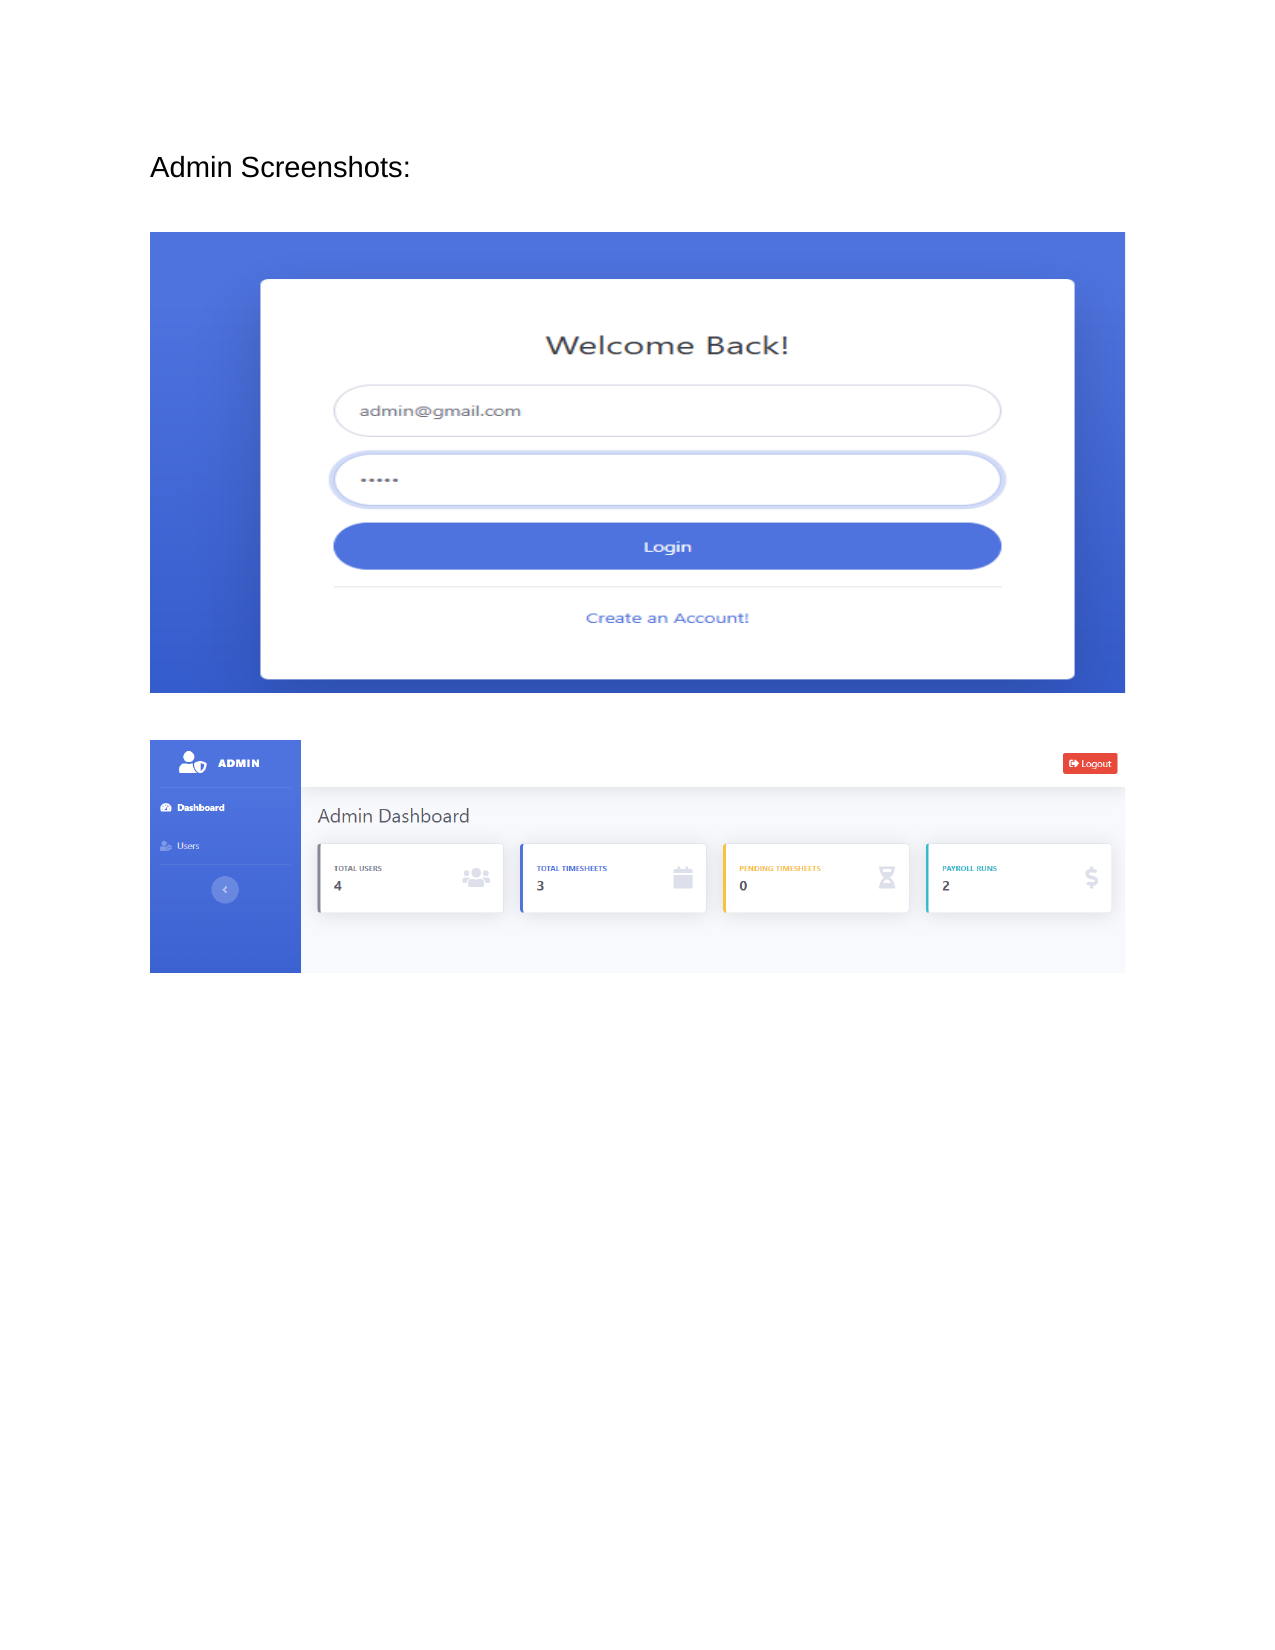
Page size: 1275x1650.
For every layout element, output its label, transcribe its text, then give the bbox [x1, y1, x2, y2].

text Admin Screenshots: [150, 150, 1125, 183]
picture [150, 740, 1125, 973]
picture [150, 232, 1125, 693]
